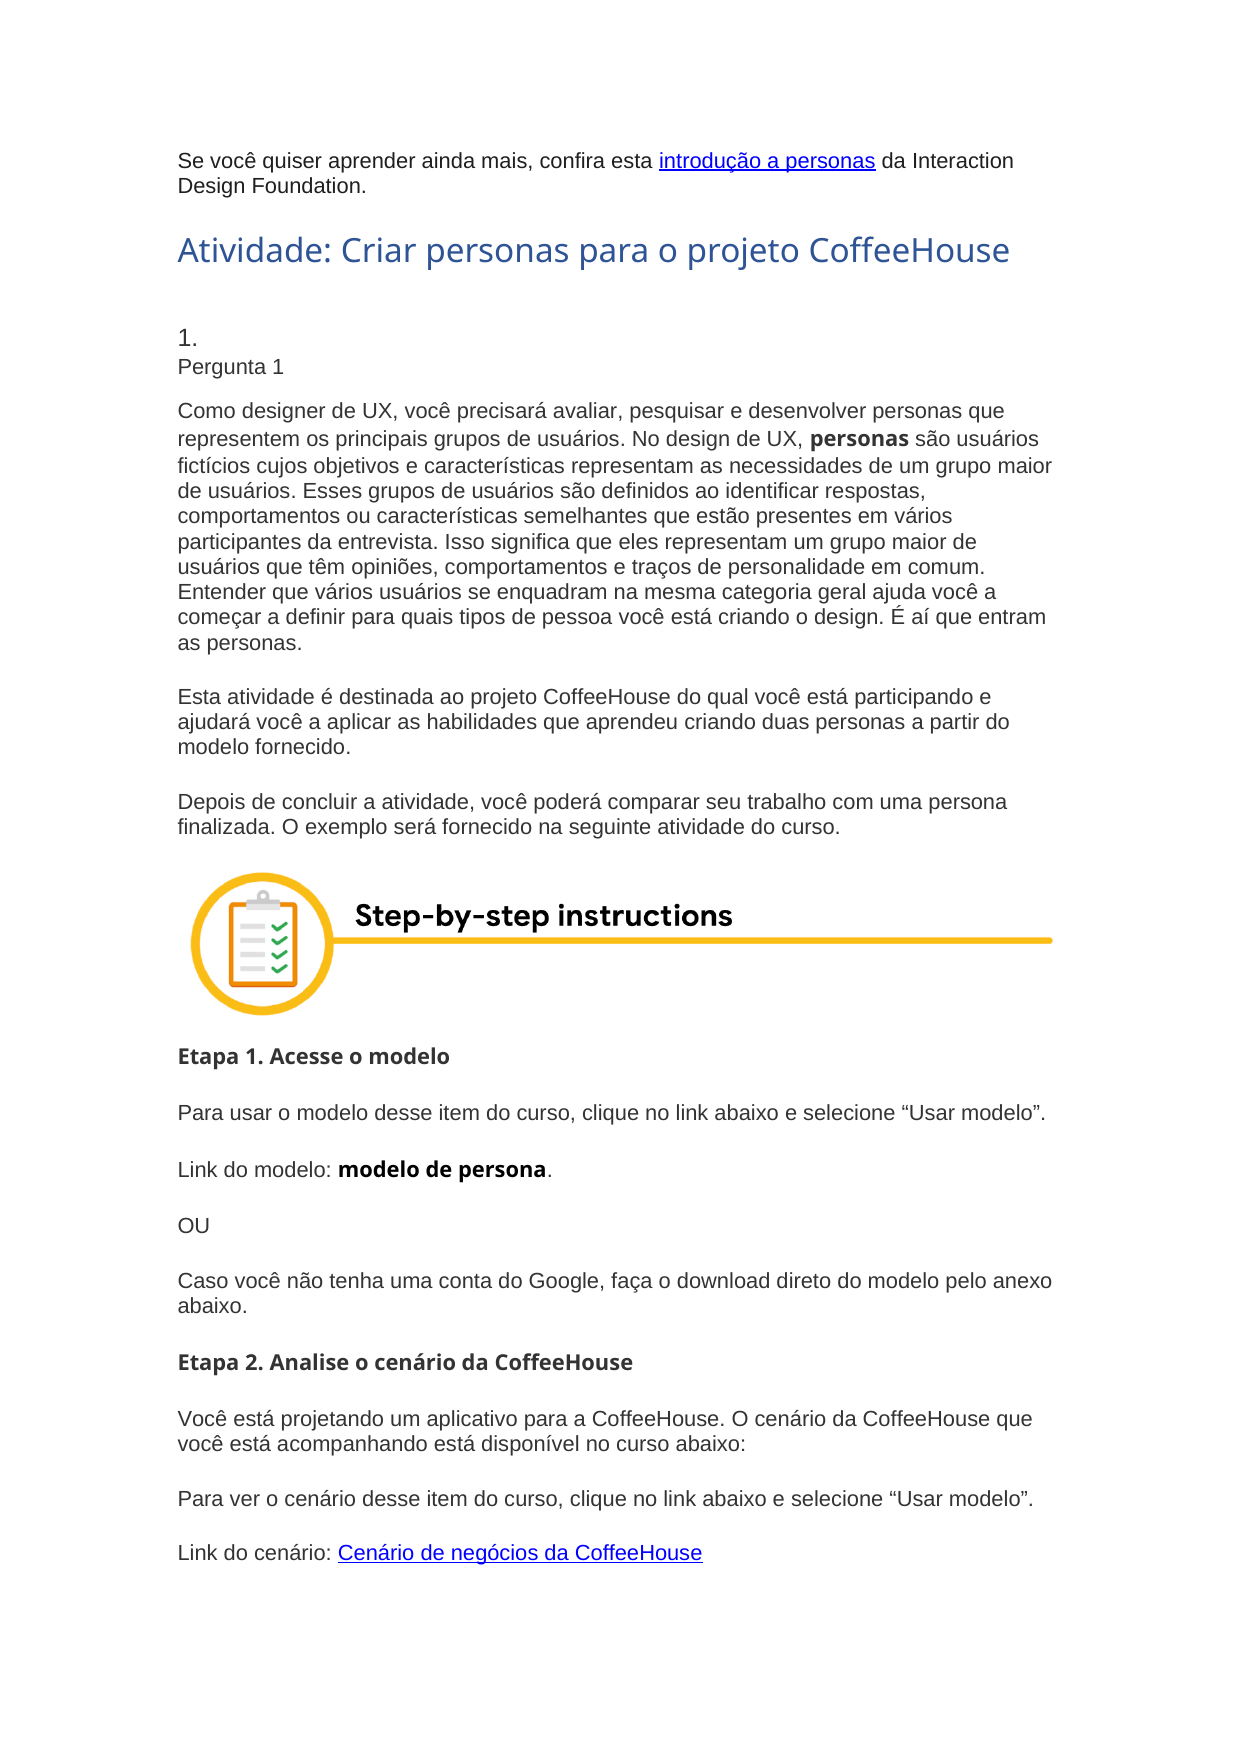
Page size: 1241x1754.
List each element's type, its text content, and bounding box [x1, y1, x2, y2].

text OU [177, 1213, 1063, 1238]
text Se você quiser aprender ainda mais, confira esta introdução a personas da Interaction Design Foundation. [177, 148, 1063, 198]
subtitle Atividade: Criar personas para o projeto CoffeeHouse [177, 227, 1063, 273]
text Caso você não tenha uma conta do Google, faça o download direto do modelo pelo anexo abaixo. [177, 1268, 1063, 1318]
text Link do cenário: Cenário de negócios da CoffeeHouse [177, 1540, 1063, 1565]
text Como designer de UX, você precisará avaliar, pesquisar e desenvolver personas que representem os principais grupos de usuários. No design de UX, personas são usuários fictícios cujos objetivos e características representam as necessidades de um grupo maior de usuários. Esses grupos de usuários são definidos ao identificar respostas, comportamentos ou características semelhantes que estão presentes em vários participantes da entrevista. Isso significa que eles representam um grupo maior de usuários que têm opiniões, comportamentos e traços de personalidade em comum. Entender que vários usuários se enquadram na mesma categoria geral ajuda você a começar a definir para quais tipos de pessoa você está criando o design. É aí que entram as personas. [177, 398, 1063, 654]
text Depois de concluir a atividade, você poderá comparar seu trabalho com uma persona finalizada. O exemplo será fornecido na seguinte atividade do curso. [177, 788, 1063, 839]
text Para ver o cenário desse item do curso, clique no link abaixo e selecione “Usar modelo”. [177, 1486, 1063, 1511]
text Para usar o modelo desse item do curso, clique no link abaixo e selecione “Usar modelo”. [177, 1100, 1063, 1125]
picture [177, 868, 1063, 1022]
text Pergunta 1 [177, 354, 1063, 379]
text Esta atividade é destinada ao projeto CoffeeHouse do qual você está participando e ajudará você a aplicar as habilidades que aprendeu criando duas personas a partir do modelo fornecido. [177, 684, 1063, 759]
text Etapa 1. Acesse o modelo [177, 1041, 1063, 1071]
text Você está projetando um aplicativo para a CoffeeHouse. O cenário da CoffeeHouse que você está acompanhando está disponível no curso abaixo: [177, 1406, 1063, 1457]
subtitle 1. [177, 323, 1063, 352]
text Link do modelo: modelo de persona. [177, 1154, 1063, 1184]
text Etapa 2. Analise o cenário da CoffeeHouse [177, 1347, 1063, 1377]
